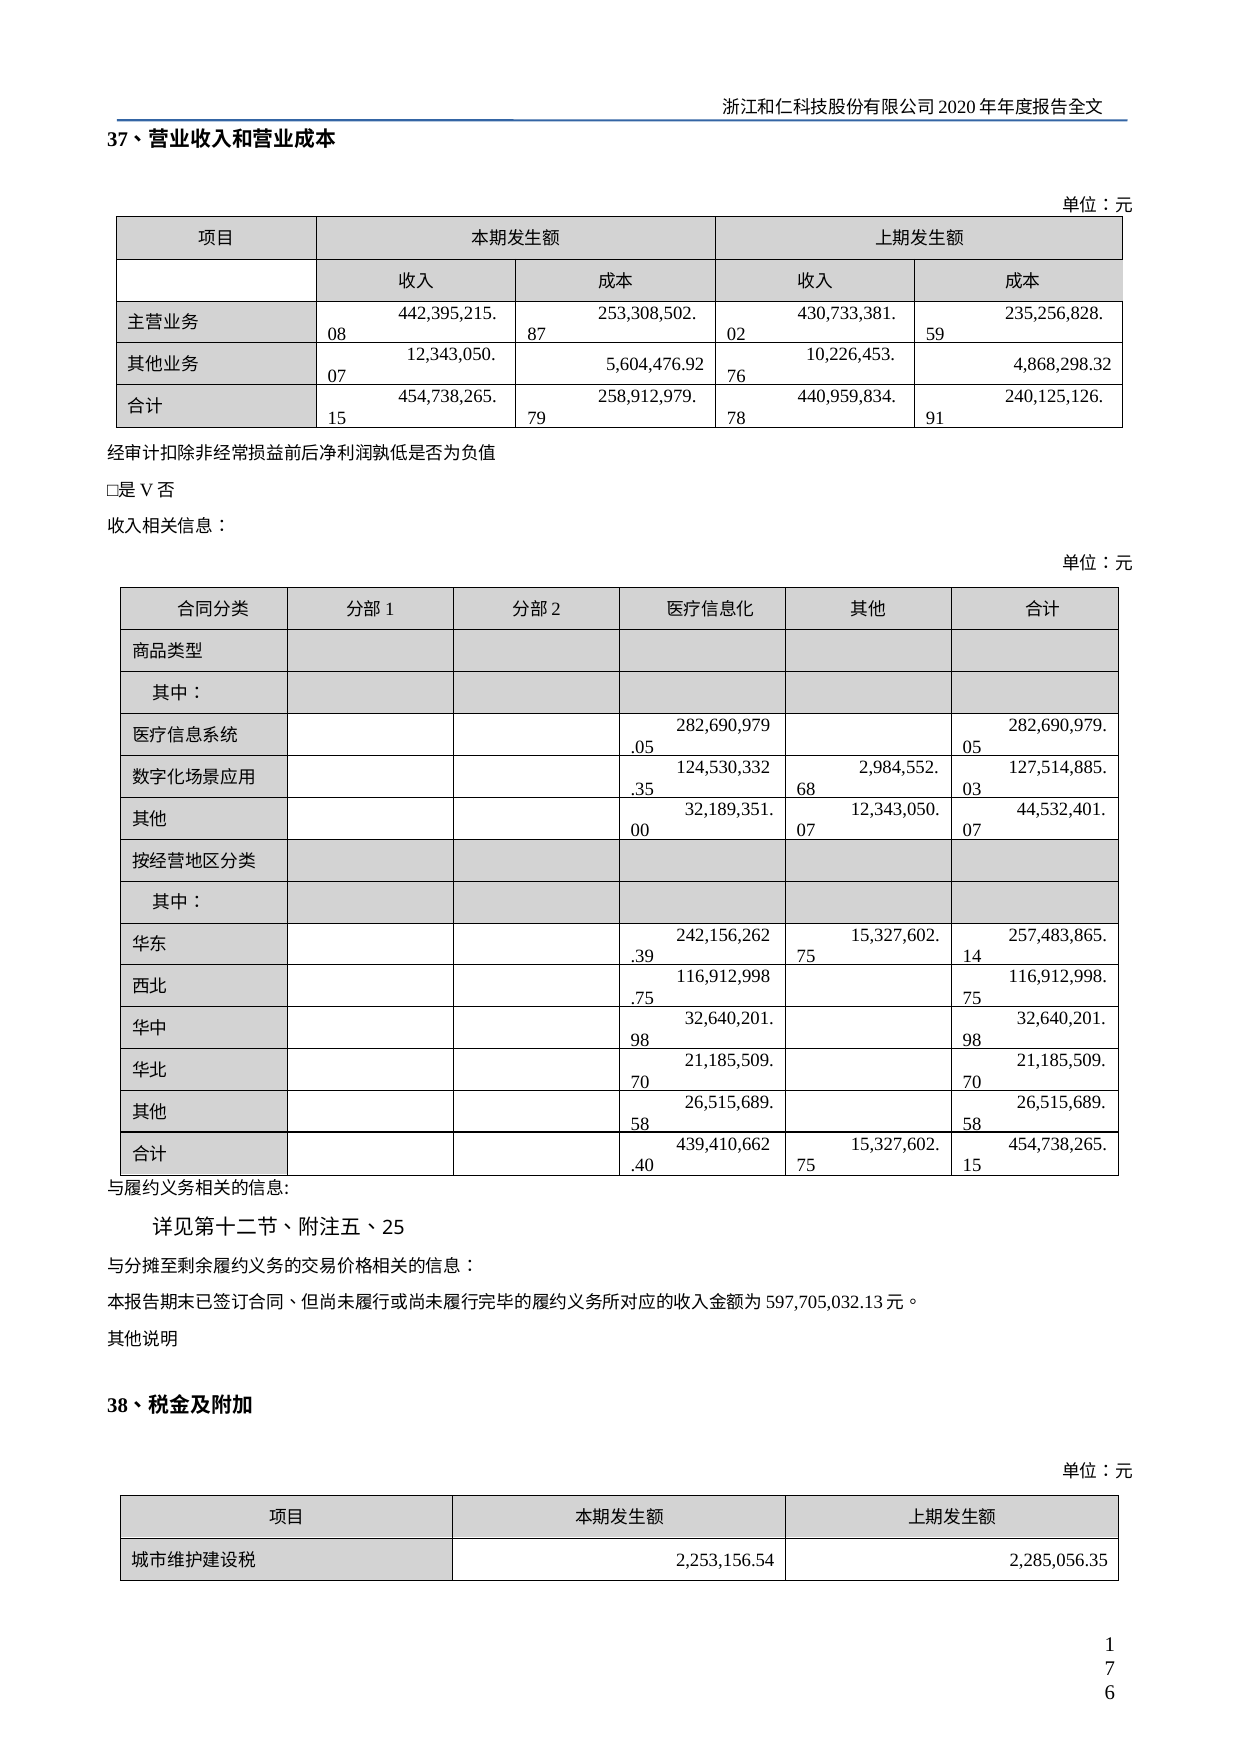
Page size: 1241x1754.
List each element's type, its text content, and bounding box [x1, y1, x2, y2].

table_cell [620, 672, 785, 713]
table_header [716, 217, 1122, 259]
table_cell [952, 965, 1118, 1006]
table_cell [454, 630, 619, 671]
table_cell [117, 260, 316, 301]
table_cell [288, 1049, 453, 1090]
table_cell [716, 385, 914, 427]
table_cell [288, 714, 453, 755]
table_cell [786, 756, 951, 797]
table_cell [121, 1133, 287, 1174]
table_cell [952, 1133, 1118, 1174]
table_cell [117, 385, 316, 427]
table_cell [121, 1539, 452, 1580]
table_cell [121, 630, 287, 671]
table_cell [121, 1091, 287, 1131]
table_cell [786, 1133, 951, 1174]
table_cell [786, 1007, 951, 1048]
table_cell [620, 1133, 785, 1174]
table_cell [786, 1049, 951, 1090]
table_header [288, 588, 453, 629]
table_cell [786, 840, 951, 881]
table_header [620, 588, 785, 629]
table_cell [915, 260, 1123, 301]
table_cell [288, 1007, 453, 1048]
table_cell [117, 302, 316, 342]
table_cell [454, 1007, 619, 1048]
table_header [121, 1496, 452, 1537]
text 与分摊至剩余履约义务的交易价格相关的信息： [107, 1253, 1132, 1277]
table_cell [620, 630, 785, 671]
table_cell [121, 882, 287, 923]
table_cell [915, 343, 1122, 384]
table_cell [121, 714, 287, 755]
text 37、营业收入和营业成本 [107, 124, 1132, 152]
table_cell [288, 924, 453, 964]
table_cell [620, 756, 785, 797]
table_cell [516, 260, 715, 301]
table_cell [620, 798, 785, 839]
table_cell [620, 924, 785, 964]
text 经审计扣除非经常损益前后净利润孰低是否为负值 [107, 441, 1132, 465]
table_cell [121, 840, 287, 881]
text 与履约义务相关的信息: [107, 1176, 1132, 1200]
text 单位：元 [107, 192, 1132, 216]
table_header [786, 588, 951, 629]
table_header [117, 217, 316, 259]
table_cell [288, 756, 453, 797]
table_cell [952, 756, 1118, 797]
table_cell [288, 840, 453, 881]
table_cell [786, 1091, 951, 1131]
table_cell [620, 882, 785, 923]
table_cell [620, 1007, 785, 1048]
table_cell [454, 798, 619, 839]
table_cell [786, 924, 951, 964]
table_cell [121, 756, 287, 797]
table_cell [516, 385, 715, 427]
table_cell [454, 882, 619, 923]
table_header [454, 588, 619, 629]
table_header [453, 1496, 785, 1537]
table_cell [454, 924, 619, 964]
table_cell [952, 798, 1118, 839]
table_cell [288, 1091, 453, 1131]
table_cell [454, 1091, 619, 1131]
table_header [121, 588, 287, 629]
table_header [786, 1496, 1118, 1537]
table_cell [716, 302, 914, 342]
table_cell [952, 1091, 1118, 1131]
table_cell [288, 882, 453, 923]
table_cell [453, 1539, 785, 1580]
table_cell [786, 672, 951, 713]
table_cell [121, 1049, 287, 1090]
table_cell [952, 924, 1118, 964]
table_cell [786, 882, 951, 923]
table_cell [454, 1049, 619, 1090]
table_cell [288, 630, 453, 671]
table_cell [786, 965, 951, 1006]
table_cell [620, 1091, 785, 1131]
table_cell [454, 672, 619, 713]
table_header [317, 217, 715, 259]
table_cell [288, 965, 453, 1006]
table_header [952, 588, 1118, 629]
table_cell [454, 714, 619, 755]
text 其他说明 [107, 1326, 1132, 1351]
text 38、税金及附加 [107, 1390, 1132, 1419]
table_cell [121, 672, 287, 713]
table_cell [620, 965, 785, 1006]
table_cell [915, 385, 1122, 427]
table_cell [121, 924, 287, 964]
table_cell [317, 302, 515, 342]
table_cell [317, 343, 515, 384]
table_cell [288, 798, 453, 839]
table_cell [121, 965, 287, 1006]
text 本报告期末已签订合同、但尚未履行或尚未履行完毕的履约义务所对应的收入金额为597,705,032.13元。 [107, 1290, 1132, 1314]
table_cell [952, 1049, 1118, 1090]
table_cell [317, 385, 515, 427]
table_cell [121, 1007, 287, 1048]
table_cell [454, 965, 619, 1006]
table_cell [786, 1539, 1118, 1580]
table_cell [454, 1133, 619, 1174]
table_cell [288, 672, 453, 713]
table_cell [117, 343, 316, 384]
text 收入相关信息： [107, 514, 1132, 538]
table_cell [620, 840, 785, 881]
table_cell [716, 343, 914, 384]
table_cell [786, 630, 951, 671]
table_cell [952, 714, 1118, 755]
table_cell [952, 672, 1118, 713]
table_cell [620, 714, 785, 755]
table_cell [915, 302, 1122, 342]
text □是V否 [107, 477, 1132, 501]
text 单位：元 [107, 1458, 1132, 1482]
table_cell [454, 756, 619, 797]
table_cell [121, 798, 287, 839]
text 单位：元 [107, 551, 1132, 575]
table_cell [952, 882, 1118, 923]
text 详见第十二节、附注五、25 [107, 1212, 1132, 1241]
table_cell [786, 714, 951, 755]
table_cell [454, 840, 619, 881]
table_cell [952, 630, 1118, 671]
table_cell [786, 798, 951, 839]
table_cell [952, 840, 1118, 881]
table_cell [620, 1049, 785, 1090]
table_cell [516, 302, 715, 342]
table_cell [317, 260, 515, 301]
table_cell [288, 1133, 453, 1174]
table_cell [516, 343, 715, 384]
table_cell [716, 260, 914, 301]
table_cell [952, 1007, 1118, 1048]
